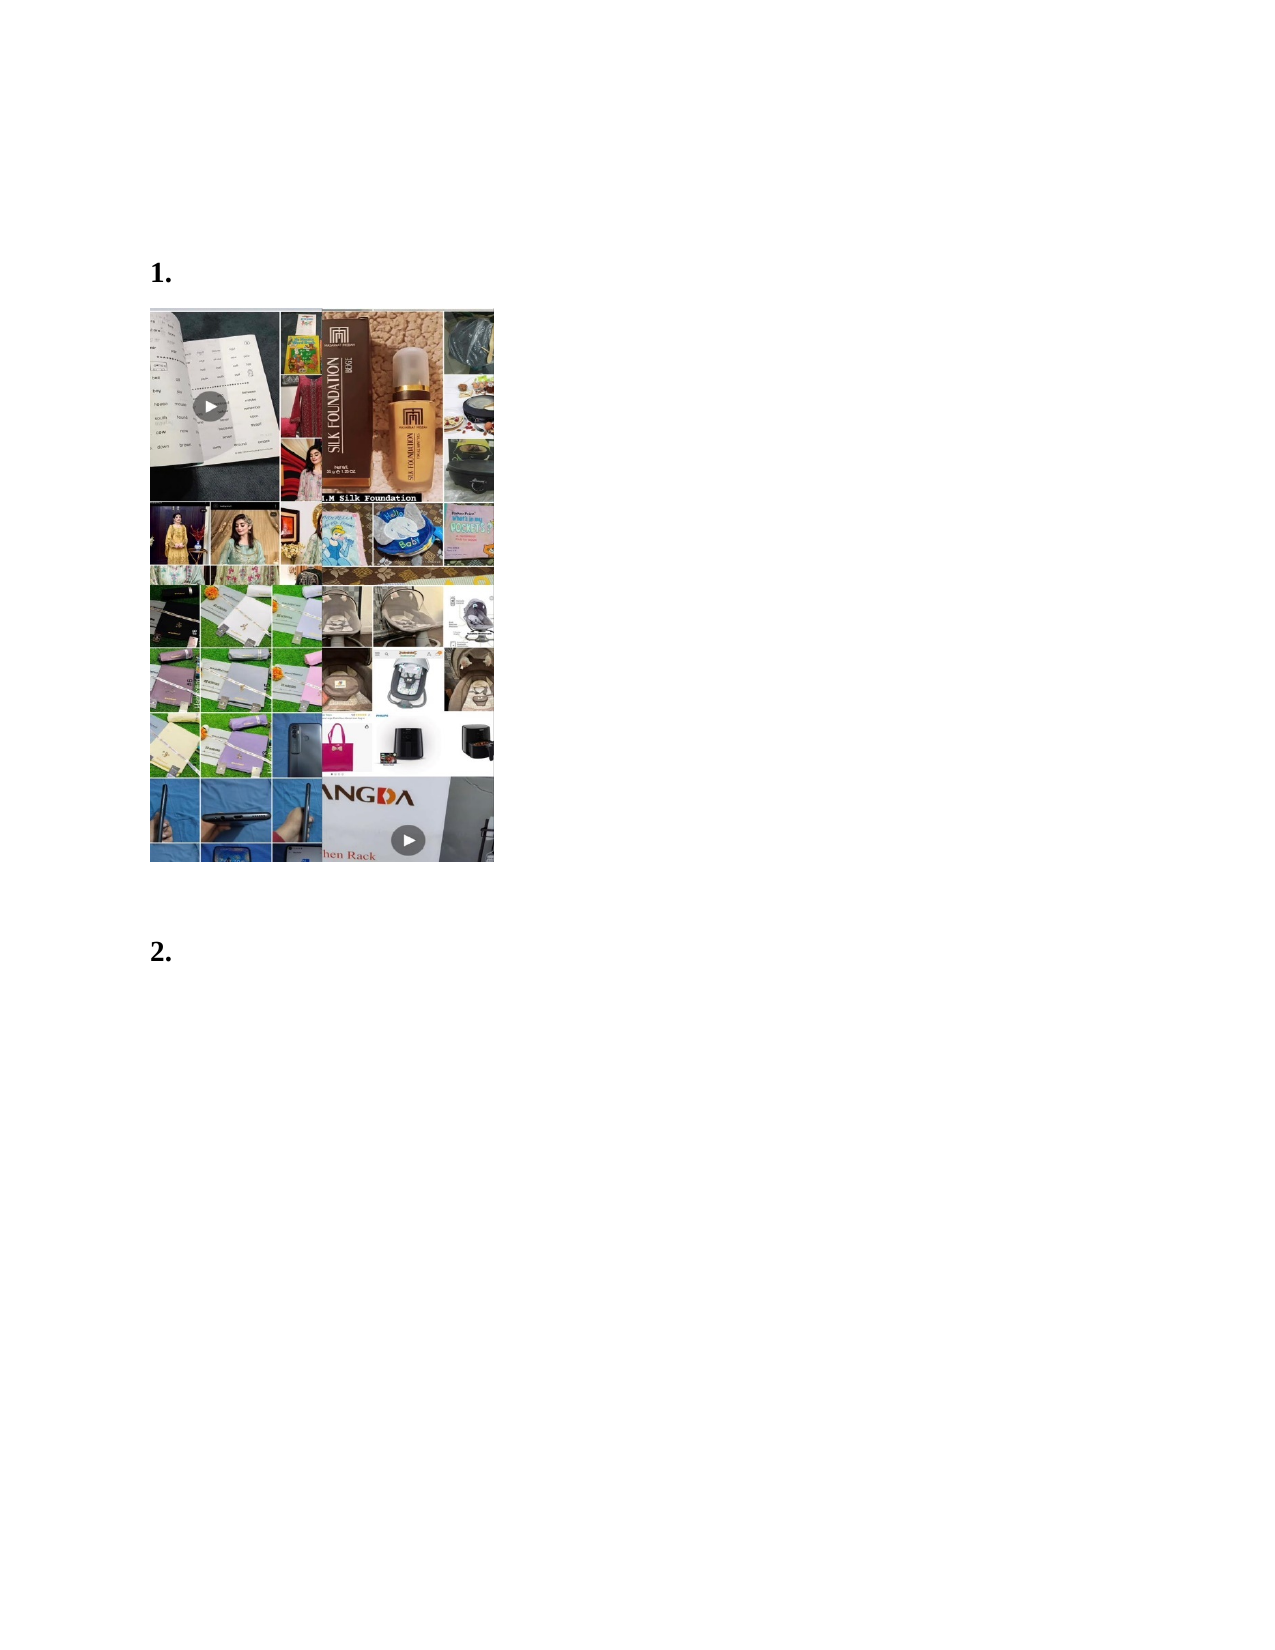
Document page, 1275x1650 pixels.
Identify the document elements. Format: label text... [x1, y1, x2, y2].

text 1. [150, 256, 1125, 289]
text 2. [150, 934, 1125, 967]
picture [150, 308, 494, 862]
